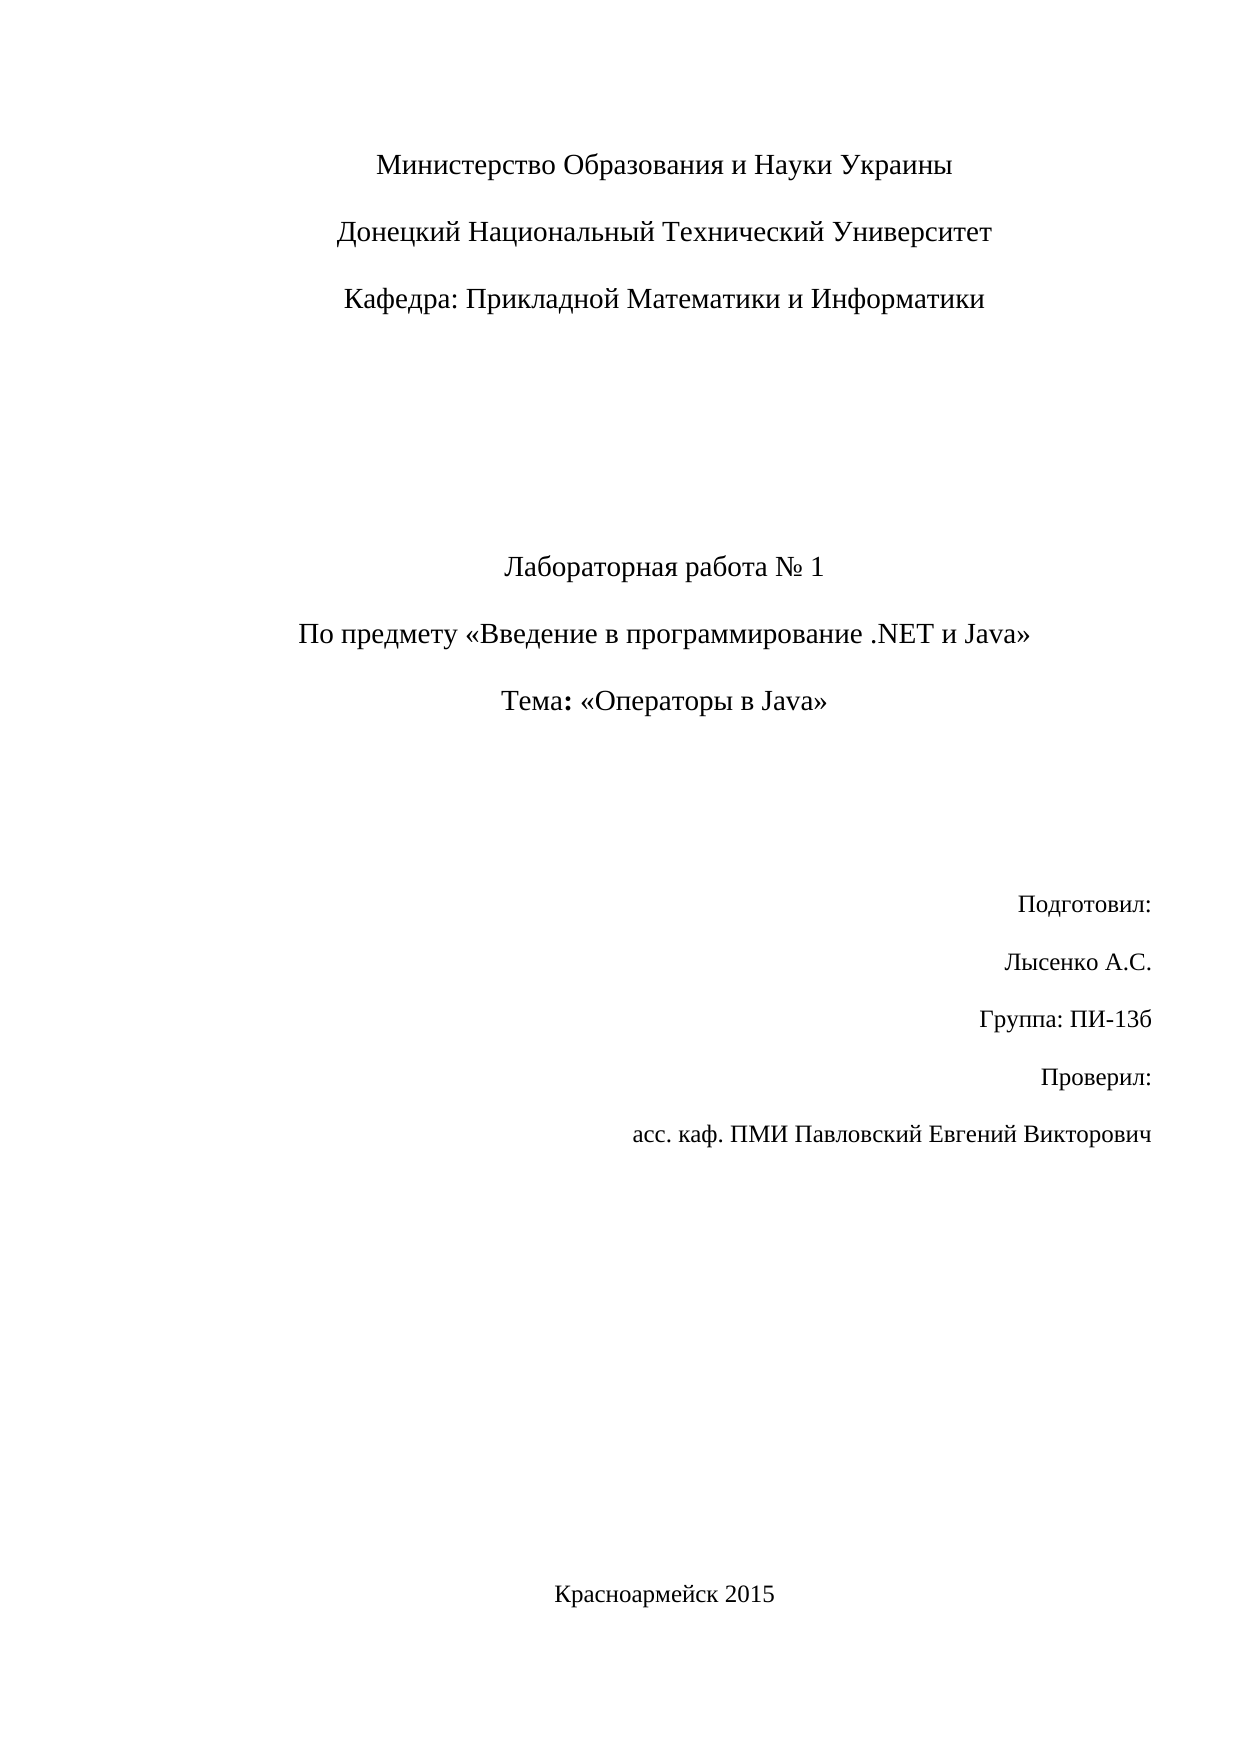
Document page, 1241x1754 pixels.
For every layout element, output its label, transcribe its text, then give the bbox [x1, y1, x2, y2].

text Подготовил: [177, 889, 1152, 918]
text По предмету «Введение в программирование .NET и Java» [177, 616, 1152, 650]
text Проверил: [177, 1062, 1152, 1091]
text Лабораторная работа № 1 [177, 549, 1152, 583]
text Лысенко А.С. [177, 947, 1152, 976]
text Кафедра: Прикладной Математики и Информатики [177, 281, 1152, 314]
text асс. каф. ПМИ Павловский Евгений Викторович [177, 1119, 1152, 1148]
text Министерство Образования и Науки Украины [177, 147, 1152, 180]
text Донецкий Национальный Технический Университет [177, 214, 1152, 247]
text Красноармейск 2015 [177, 1579, 1152, 1608]
text Тема: «Операторы в Java» [177, 683, 1152, 717]
text Группа: ПИ-13б [177, 1004, 1152, 1033]
